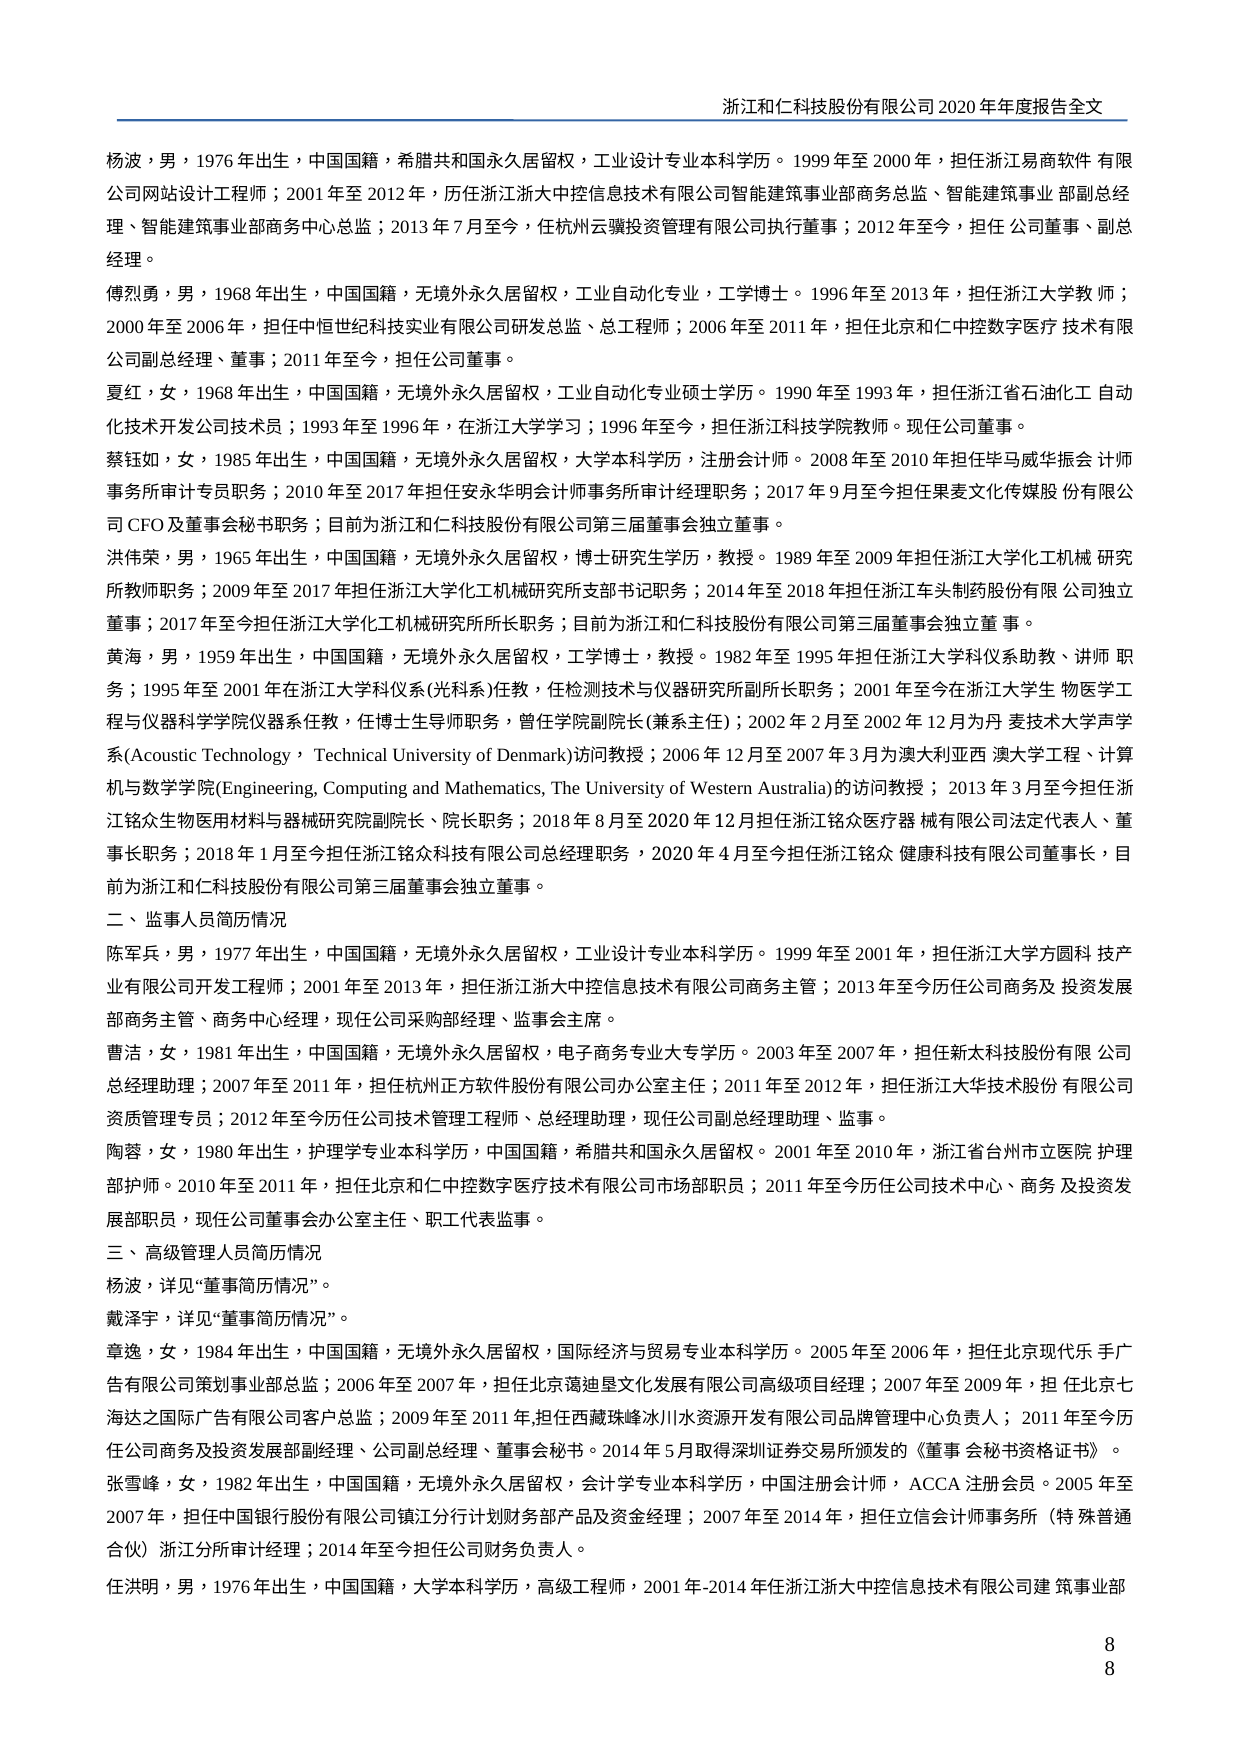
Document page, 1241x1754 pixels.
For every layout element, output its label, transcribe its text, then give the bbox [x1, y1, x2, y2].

text 杨波，男，1976年出生，中国国籍，希腊共和国永久居留权，工业设计专业本科学历。1999年至2000年，担任浙江易商软件 有限公司网站设计工程师；2001年至2012年，历任浙江浙大中控信息技术有限公司智能建筑事业部商务总监、智能建筑事业 部副总经理、智能建筑事业部商务中心总监；2013年7月至今，任杭州云骥投资管理有限公司执行董事；2012年至今，担任 公司董事、副总经理。 [106, 141, 1134, 273]
text 杨波，详见“董事简历情况”。 [106, 1266, 1134, 1299]
text 陈军兵，男，1977年出生，中国国籍，无境外永久居留权，工业设计专业本科学历。1999年至2001年，担任浙江大学方圆科 技产业有限公司开发工程师；2001年至2013年，担任浙江浙大中控信息技术有限公司商务主管；2013年至今历任公司商务及 投资发展部商务主管、商务中心经理，现任公司采购部经理、监事会主席。 [106, 933, 1134, 1033]
text 章逸，女，1984年出生，中国国籍，无境外永久居留权，国际经济与贸易专业本科学历。2005年至2006年，担任北京现代乐 手广告有限公司策划事业部总监；2006年至2007年，担任北京蔼迪垦文化发展有限公司高级项目经理；2007年至2009年，担 任北京七海达之国际广告有限公司客户总监；2009年至2011年,担任西藏珠峰冰川水资源开发有限公司品牌管理中心负责人； 2011年至今历任公司商务及投资发展部副经理、公司副总经理、董事会秘书。2014年5月取得深圳证券交易所颁发的《董事 会秘书资格证书》。 [106, 1332, 1134, 1464]
text 蔡钰如，女，1985年出生，中国国籍，无境外永久居留权，大学本科学历，注册会计师。2008年至2010年担任毕马威华振会 计师事务所审计专员职务；2010年至2017年担任安永华明会计师事务所审计经理职务；2017年9月至今担任果麦文化传媒股 份有限公司CFO及董事会秘书职务；目前为浙江和仁科技股份有限公司第三届董事会独立董事。 [106, 440, 1134, 538]
text 黄海，男，1959年出生，中国国籍，无境外永久居留权，工学博士，教授。1982年至1995年担任浙江大学科仪系助教、讲师 职务；1995年至2001年在浙江大学科仪系(光科系)任教，任检测技术与仪器研究所副所长职务；2001年至今在浙江大学生 物医学工程与仪器科学学院仪器系任教，任博士生导师职务，曾任学院副院长(兼系主任)；2002年2月至2002年12月为丹 麦技术大学声学系(Acoustic Technology， Technical University of Denmark)访问教授；2006年12月至2007年3月为澳大利亚西 澳大学工程、计算机与数学学院(Engineering, Computing and Mathematics, The University of Western Australia)的访问教授； 2013年3月至今担任浙江铭众生物医用材料与器械研究院副院长、院长职务；2018年8月至2020年12月担任浙江铭众医疗器 械有限公司法定代表人、董事长职务；2018年1月至今担任浙江铭众科技有限公司总经理职务，2020年4月至今担任浙江铭众 健康科技有限公司董事长，目前为浙江和仁科技股份有限公司第三届董事会独立董事。 [106, 637, 1134, 900]
text 洪伟荣，男，1965年出生，中国国籍，无境外永久居留权，博士研究生学历，教授。1989年至2009年担任浙江大学化工机械 研究所教师职务；2009年至2017年担任浙江大学化工机械研究所支部书记职务；2014年至2018年担任浙江车头制药股份有限 公司独立董事；2017年至今担任浙江大学化工机械研究所所长职务；目前为浙江和仁科技股份有限公司第三届董事会独立董 事。 [106, 538, 1134, 637]
text 二、 监事人员简历情况 [106, 900, 1134, 933]
text 曹洁，女，1981年出生，中国国籍，无境外永久居留权，电子商务专业大专学历。2003年至2007年，担任新太科技股份有限 公司总经理助理；2007年至2011年，担任杭州正方软件股份有限公司办公室主任；2011年至2012年，担任浙江大华技术股份 有限公司资质管理专员；2012年至今历任公司技术管理工程师、总经理助理，现任公司副总经理助理、监事。 [106, 1033, 1134, 1132]
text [106, 1567, 1134, 1600]
text 戴泽宇，详见“董事简历情况”。 [106, 1299, 1134, 1332]
text 张雪峰，女，1982年出生，中国国籍，无境外永久居留权，会计学专业本科学历，中国注册会计师，ACCA注册会员。2005 年至2007年，担任中国银行股份有限公司镇江分行计划财务部产品及资金经理；2007年至2014年，担任立信会计师事务所（特 殊普通合伙）浙江分所审计经理；2014年至今担任公司财务负责人。 [106, 1464, 1134, 1563]
text 夏红，女，1968年出生，中国国籍，无境外永久居留权，工业自动化专业硕士学历。1990年至1993年，担任浙江省石油化工 自动化技术开发公司技术员；1993年至1996年，在浙江大学学习；1996年至今，担任浙江科技学院教师。现任公司董事。 [106, 373, 1134, 440]
text 三、 高级管理人员简历情况 [106, 1233, 1134, 1266]
text 陶蓉，女，1980年出生，护理学专业本科学历，中国国籍，希腊共和国永久居留权。2001年至2010年，浙江省台州市立医院 护理部护师。2010年至2011年，担任北京和仁中控数字医疗技术有限公司市场部职员；2011年至今历任公司技术中心、商务 及投资发展部职员，现任公司董事会办公室主任、职工代表监事。 [106, 1132, 1134, 1233]
text 傅烈勇，男，1968年出生，中国国籍，无境外永久居留权，工业自动化专业，工学博士。1996年至2013年，担任浙江大学教 师；2000年至2006年，担任中恒世纪科技实业有限公司研发总监、总工程师；2006年至2011年，担任北京和仁中控数字医疗 技术有限公司副总经理、董事；2011年至今，担任公司董事。 [106, 273, 1134, 373]
